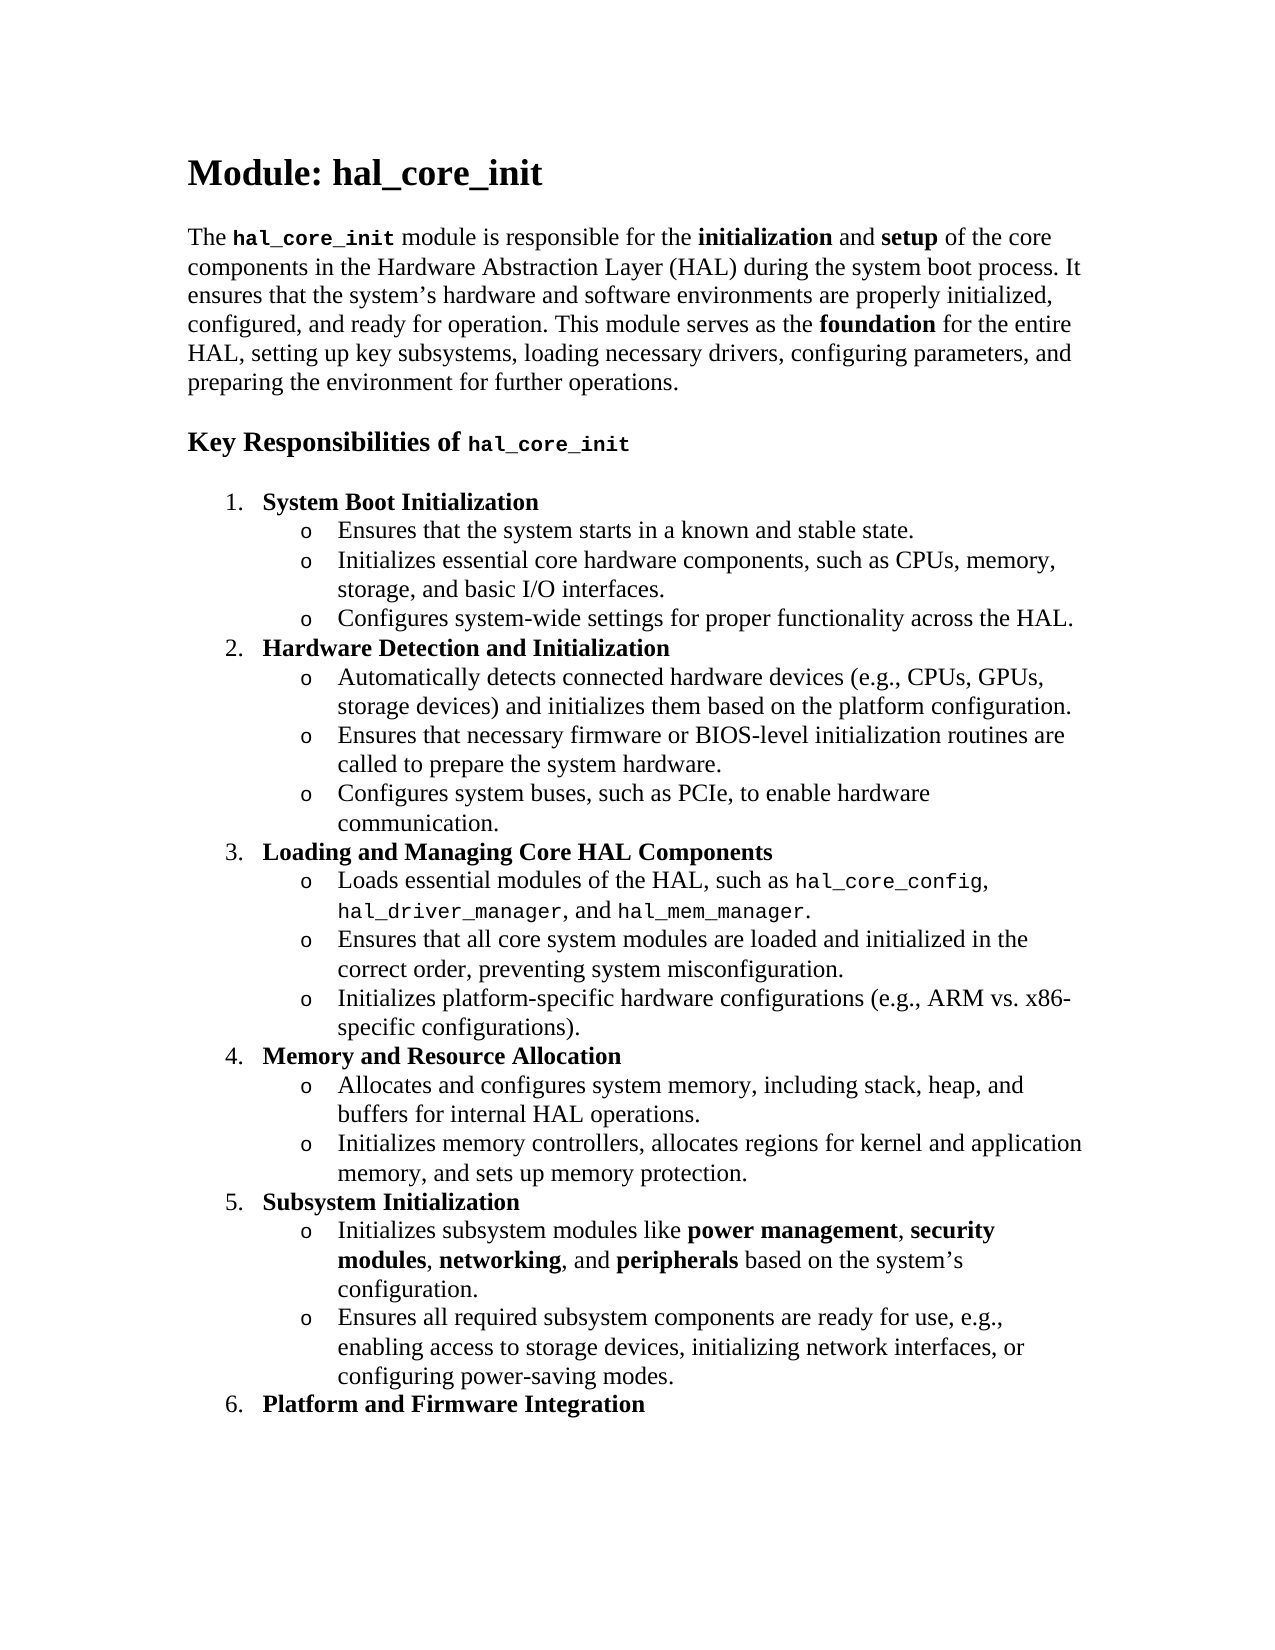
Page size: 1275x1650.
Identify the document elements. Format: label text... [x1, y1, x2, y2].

list Ensures that the system starts in a known and stable state. [300, 515, 1087, 545]
list System Boot Initialization [225, 487, 1087, 515]
list Loading and Managing Core HAL Components [225, 837, 1087, 865]
list Hardware Detection and Initialization [225, 633, 1087, 662]
list Platform and Firmware Integration [225, 1389, 1087, 1418]
list Subsystem Initialization [225, 1187, 1087, 1215]
list Allocates and configures system memory, including stack, heap, and buffers for internal HAL operations. [300, 1070, 1087, 1128]
list Initializes subsystem modules like power management, security modules, networking, and peripherals based on the system’s configuration. [300, 1215, 1087, 1302]
list Ensures that necessary firmware or BIOS-level initialization routines are called to prepare the system hardware. [300, 720, 1087, 778]
text The hal_core_init module is responsible for the initialization and setup of the core components in the Hardware Abstraction Layer (HAL) during the system boot process. It ensures that the system’s hardware and software environments are properly initialized, configured, and ready for operation. This module serves as the foundation for the entire HAL, setting up key subsystems, loading necessary drivers, configuring parameters, and preparing the environment for further operations. [187, 222, 1087, 396]
text Key Responsibilities of hal_core_init [187, 425, 1087, 457]
list Initializes memory controllers, allocates regions for kernel and application memory, and sets up memory protection. [300, 1128, 1087, 1187]
list Configures system-wide settings for proper functionality across the HAL. [300, 603, 1087, 633]
text Module: hal_core_init [187, 150, 1087, 193]
list Loads essential modules of the HAL, such as hal_core_config, hal_driver_manager, and hal_mem_manager. [300, 865, 1087, 924]
list Ensures all required subsystem components are ready for use, e.g., enabling access to storage devices, initializing network interfaces, or configuring power-saving modes. [300, 1302, 1087, 1389]
list Automatically detects connected hardware devices (e.g., CPUs, GPUs, storage devices) and initializes them based on the platform configuration. [300, 662, 1087, 720]
list Memory and Resource Allocation [225, 1041, 1087, 1070]
list Initializes essential core hardware components, such as CPUs, memory, storage, and basic I/O interfaces. [300, 545, 1087, 603]
list Initializes platform-specific hardware configurations (e.g., ARM vs. x86-specific configurations). [300, 983, 1087, 1041]
list Configures system buses, such as PCIe, to enable hardware communication. [300, 778, 1087, 837]
list Ensures that all core system modules are loaded and initialized in the correct order, preventing system misconfiguration. [300, 924, 1087, 983]
